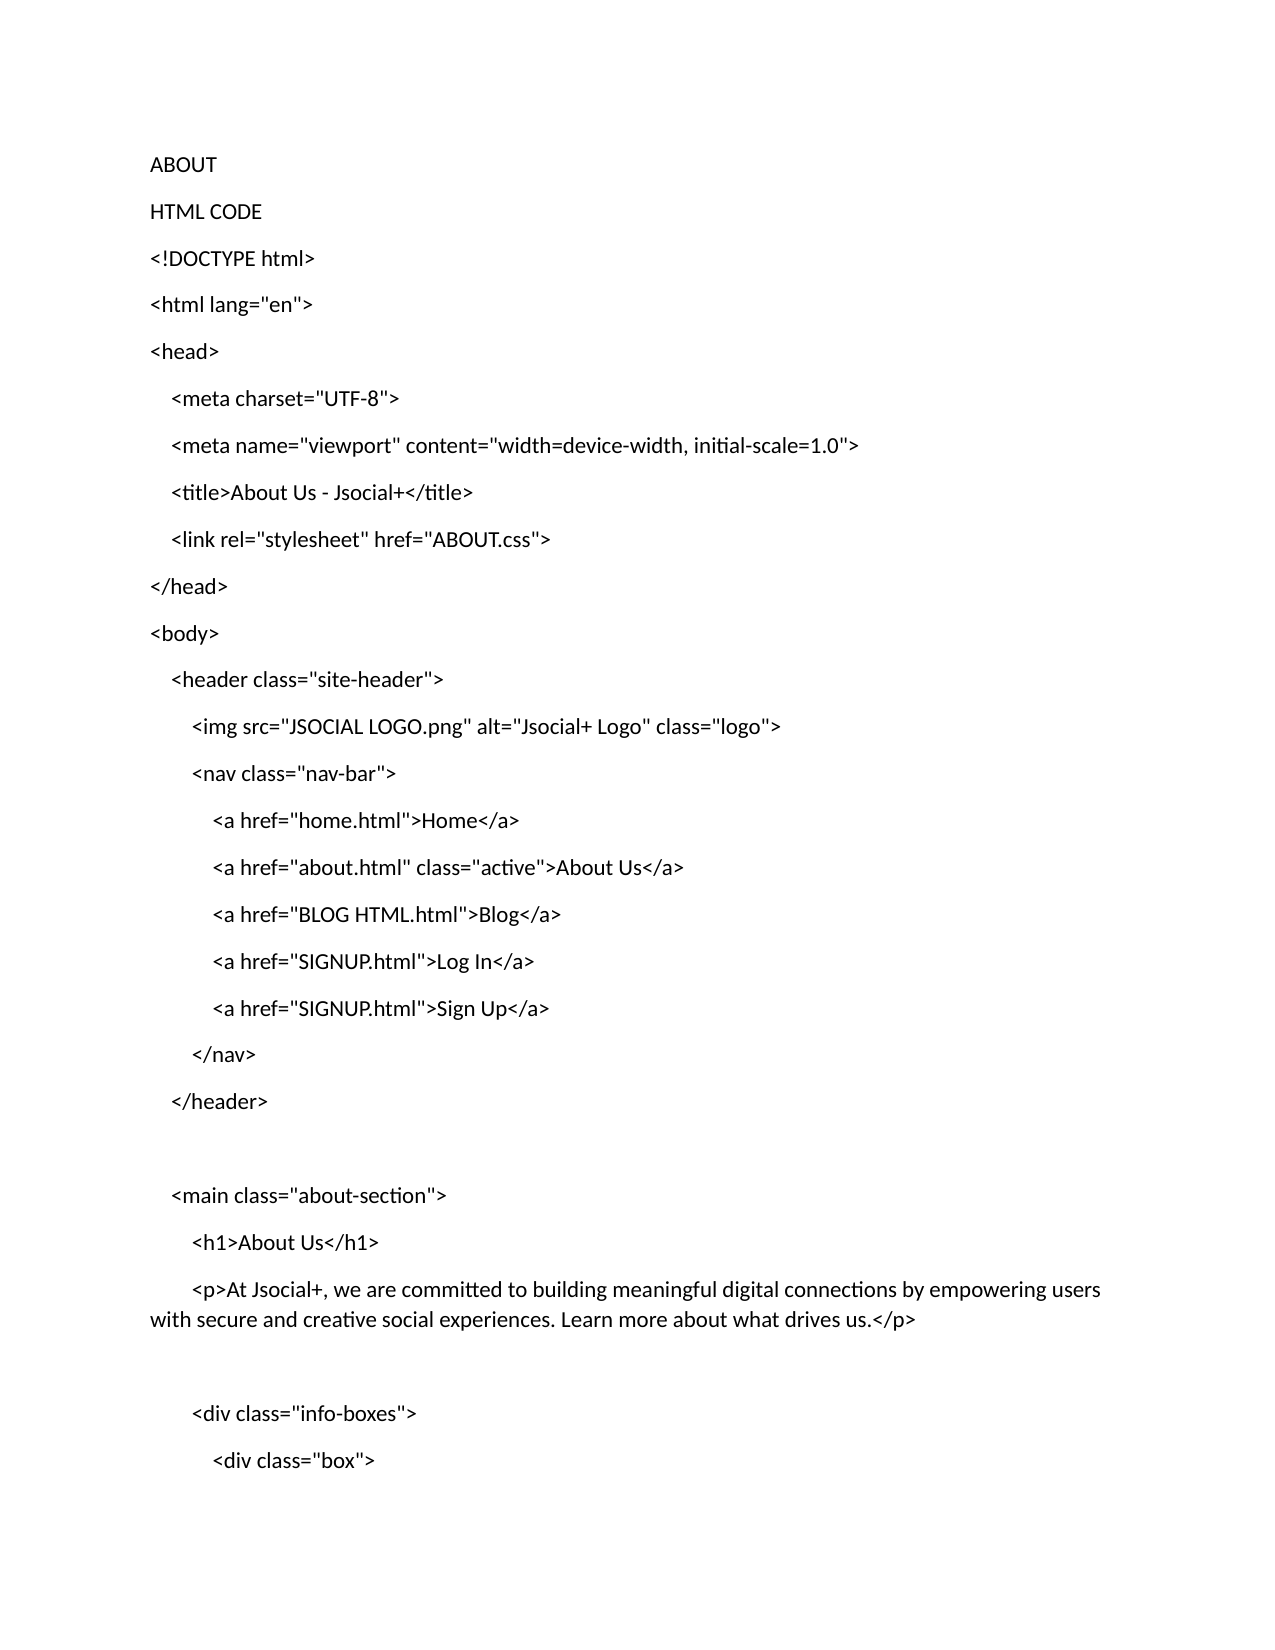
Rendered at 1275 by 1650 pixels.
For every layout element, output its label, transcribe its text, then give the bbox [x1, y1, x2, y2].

text <a href="about.html" class="active">About Us</a> [150, 853, 1125, 881]
text <header class="site-header"> [150, 666, 1125, 694]
text <link rel="stylesheet" href="ABOUT.css"> [150, 525, 1125, 553]
text <div class="box"> [150, 1446, 1125, 1474]
text <a href="SIGNUP.html">Log In</a> [150, 947, 1125, 975]
text <!DOCTYPE html> [150, 244, 1125, 272]
text <main class="about-section"> [150, 1181, 1125, 1209]
text </nav> [150, 1041, 1125, 1069]
text <a href="home.html">Home</a> [150, 806, 1125, 834]
text <p>At Jsocial+, we are committed to building meaningful digital connections by empowering users with secure and creative social experiences. Learn more about what drives us.</p> [150, 1275, 1125, 1333]
text ABOUT [150, 150, 1125, 178]
text <img src="JSOCIAL LOGO.png" alt="Jsocial+ Logo" class="logo"> [150, 712, 1125, 741]
text <html lang="en"> [150, 291, 1125, 319]
text <title>About Us - Jsocial+</title> [150, 478, 1125, 506]
text <meta name="viewport" content="width=device-width, initial-scale=1.0"> [150, 431, 1125, 459]
text <nav class="nav-bar"> [150, 759, 1125, 787]
text <div class="info-boxes"> [150, 1399, 1125, 1427]
text HTML CODE [150, 197, 1125, 225]
text <head> [150, 337, 1125, 366]
text <meta charset="UTF-8"> [150, 384, 1125, 412]
text <h1>About Us</h1> [150, 1228, 1125, 1256]
text </head> [150, 572, 1125, 600]
text </header> [150, 1087, 1125, 1116]
text <a href="BLOG HTML.html">Blog</a> [150, 900, 1125, 928]
text <a href="SIGNUP.html">Sign Up</a> [150, 994, 1125, 1022]
text <body> [150, 619, 1125, 647]
